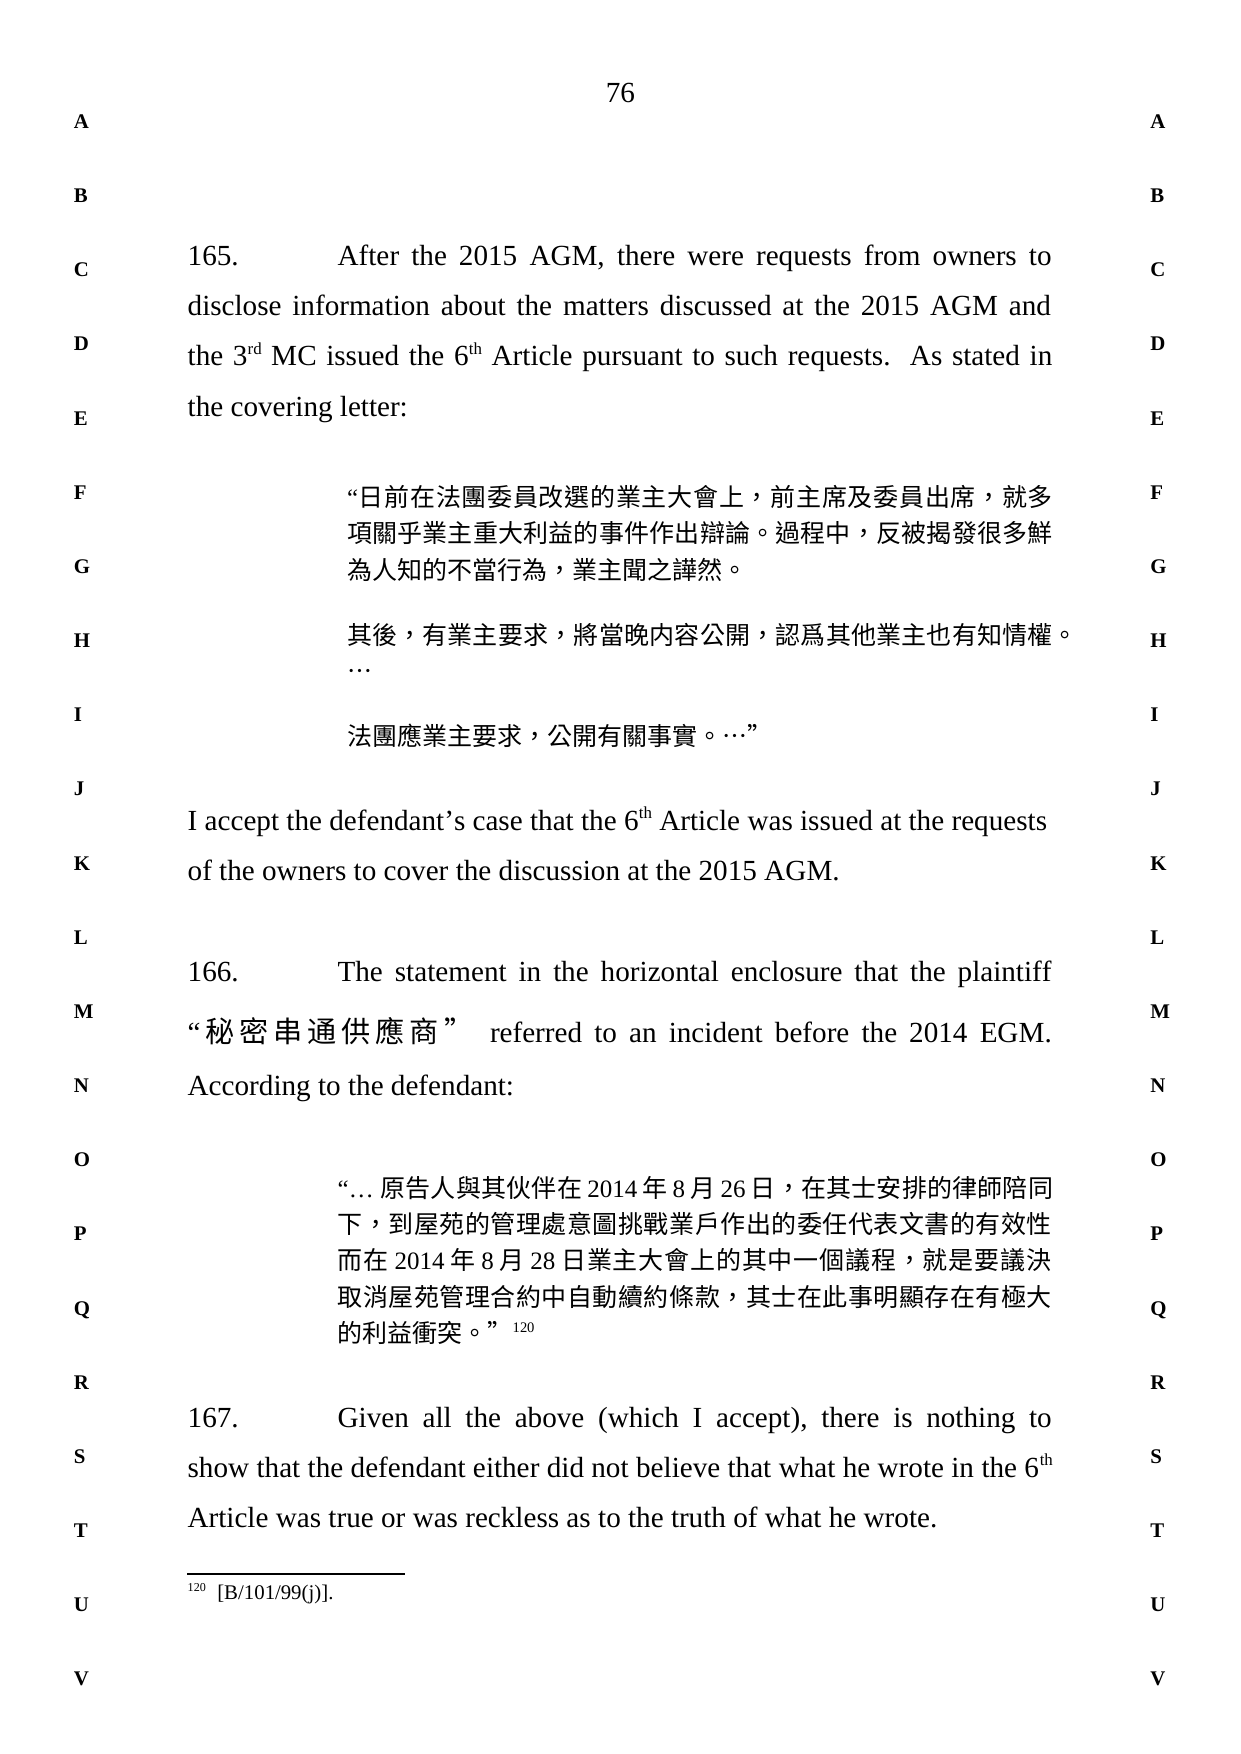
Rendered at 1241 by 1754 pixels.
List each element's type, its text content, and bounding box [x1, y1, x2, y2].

list Given all the above (which I accept), there is nothing to show that the defendant either did not believe that what he wrote in the 6th Article was true or was reckless as to the truth of what he wrote. [187, 1400, 1053, 1534]
list “日前在法團委員改選的業主大會上，前主席及委員出席，就多項關乎業主重大利益的事件作出辯論。過程中，反被揭發很多鮮為人知的不當行為，業主聞之譁然。 [347, 478, 1053, 586]
list “… 原告人與其伙伴在2014年8月26日，在其士安排的律師陪同下，到屋苑的管理處意圖挑戰業戶作出的委任代表文書的有效性。而在2014年8月28日業主大會上的其中一個議程，就是要議決取消屋苑管理合約中自動續約條款，其士在此事明顯存在有極大的利益衝突。” [337, 1168, 1053, 1349]
list The statement in the horizontal enclosure that the plaintiff “秘密串通供應商” referred to an incident before the 2014 EGM. According to the defendant: [187, 954, 1053, 1101]
text I accept the defendant’s case that the 6th Article was issued at the requests of the owners to cover the discussion at the 2015 AGM. [187, 803, 1053, 887]
list After the 2015 AGM, there were requests from owners to disclose information about the matters discussed at the 2015 AGM and the 3rd MC issued the 6th Article pursuant to such requests. As stated in the covering letter: [187, 238, 1053, 422]
list 法團應業主要求，公開有關事實。…” [347, 716, 1053, 753]
list 其後，有業主要求，將當晚内容公開，認爲其他業主也有知情權。… [347, 615, 1053, 688]
